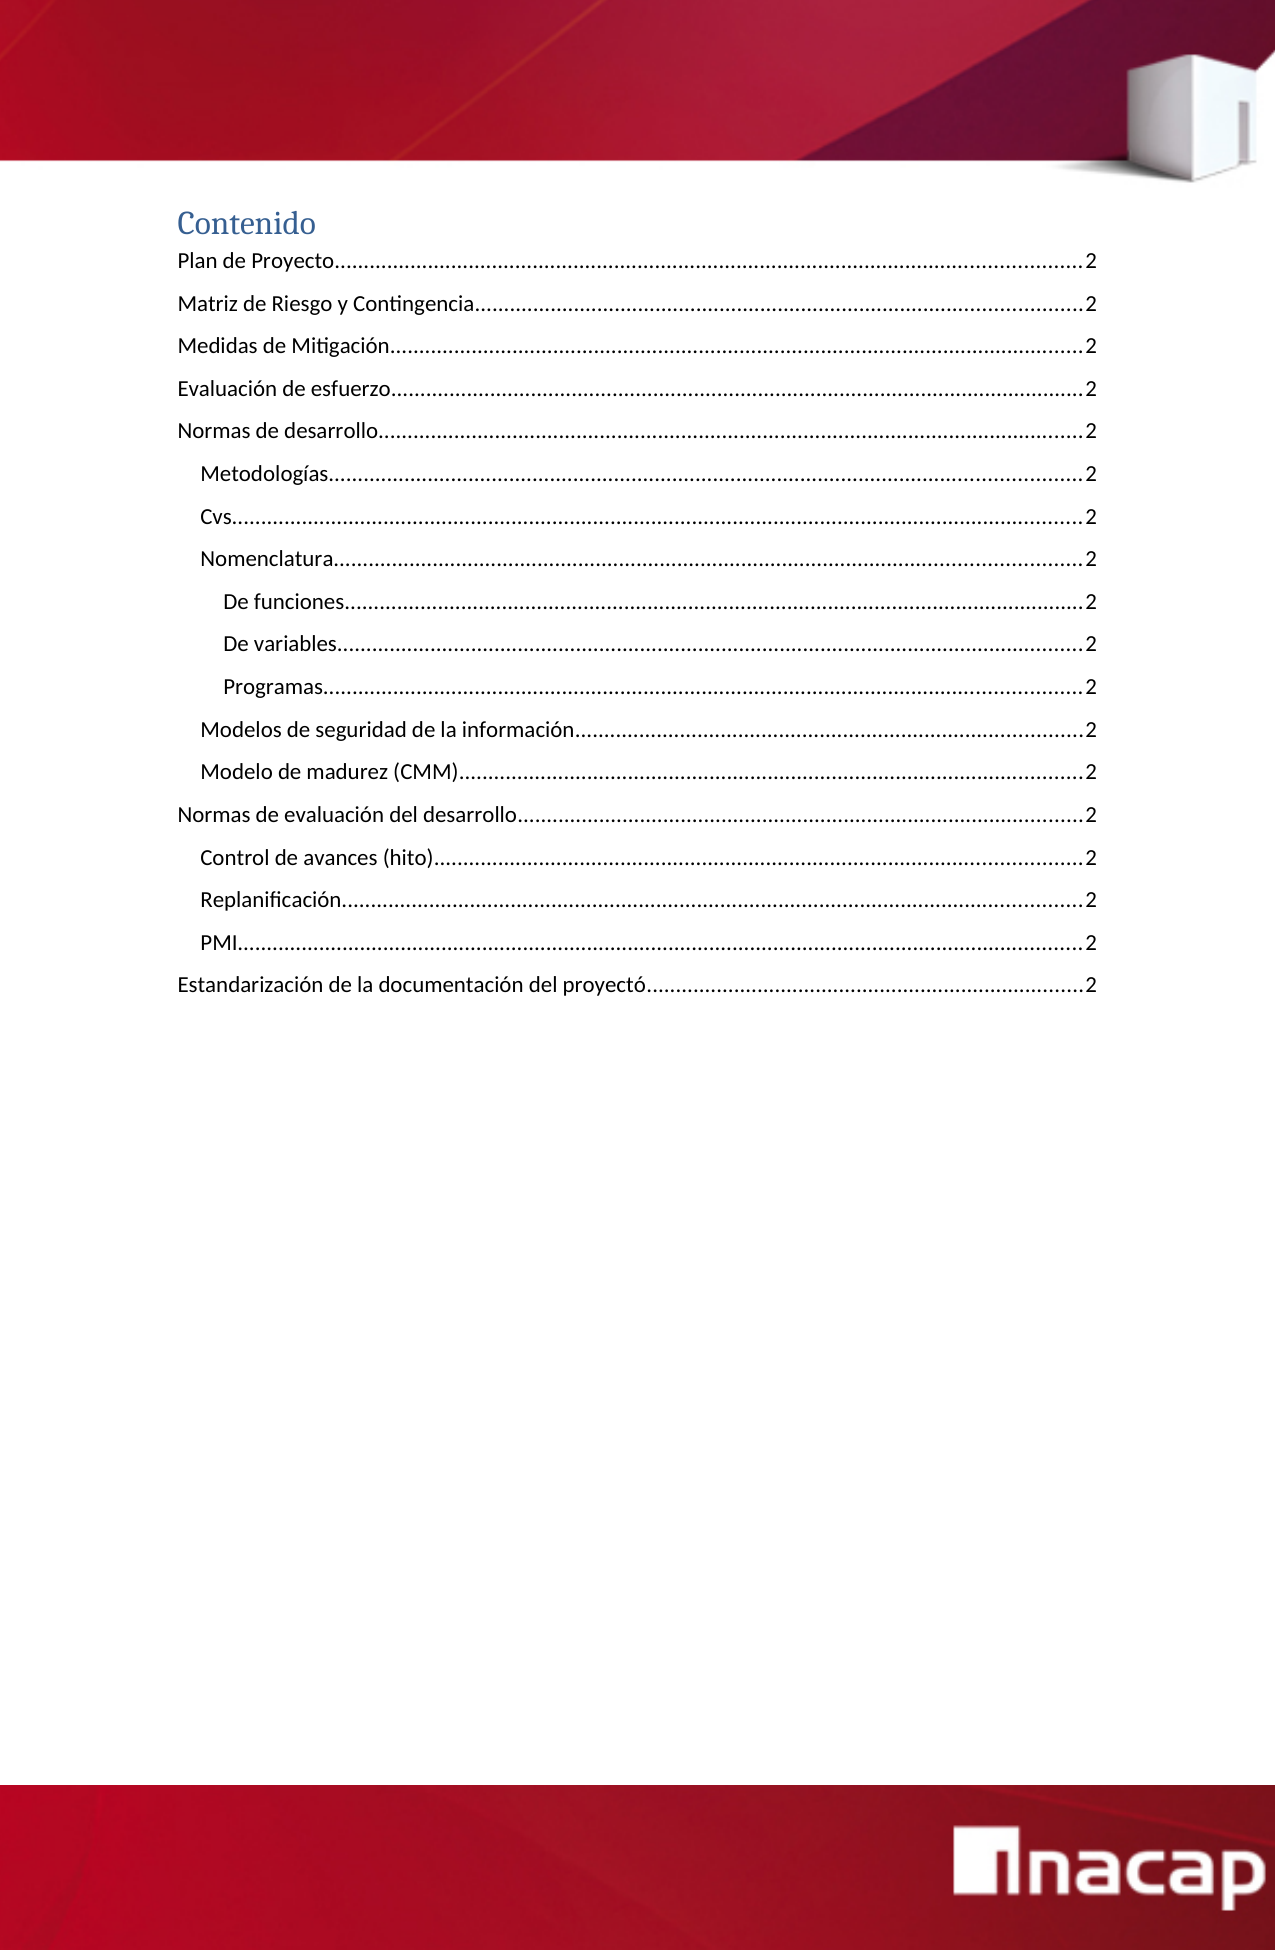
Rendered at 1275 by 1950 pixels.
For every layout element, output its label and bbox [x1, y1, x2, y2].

picture [0, 1785, 1275, 1950]
picture [0, 0, 1275, 200]
